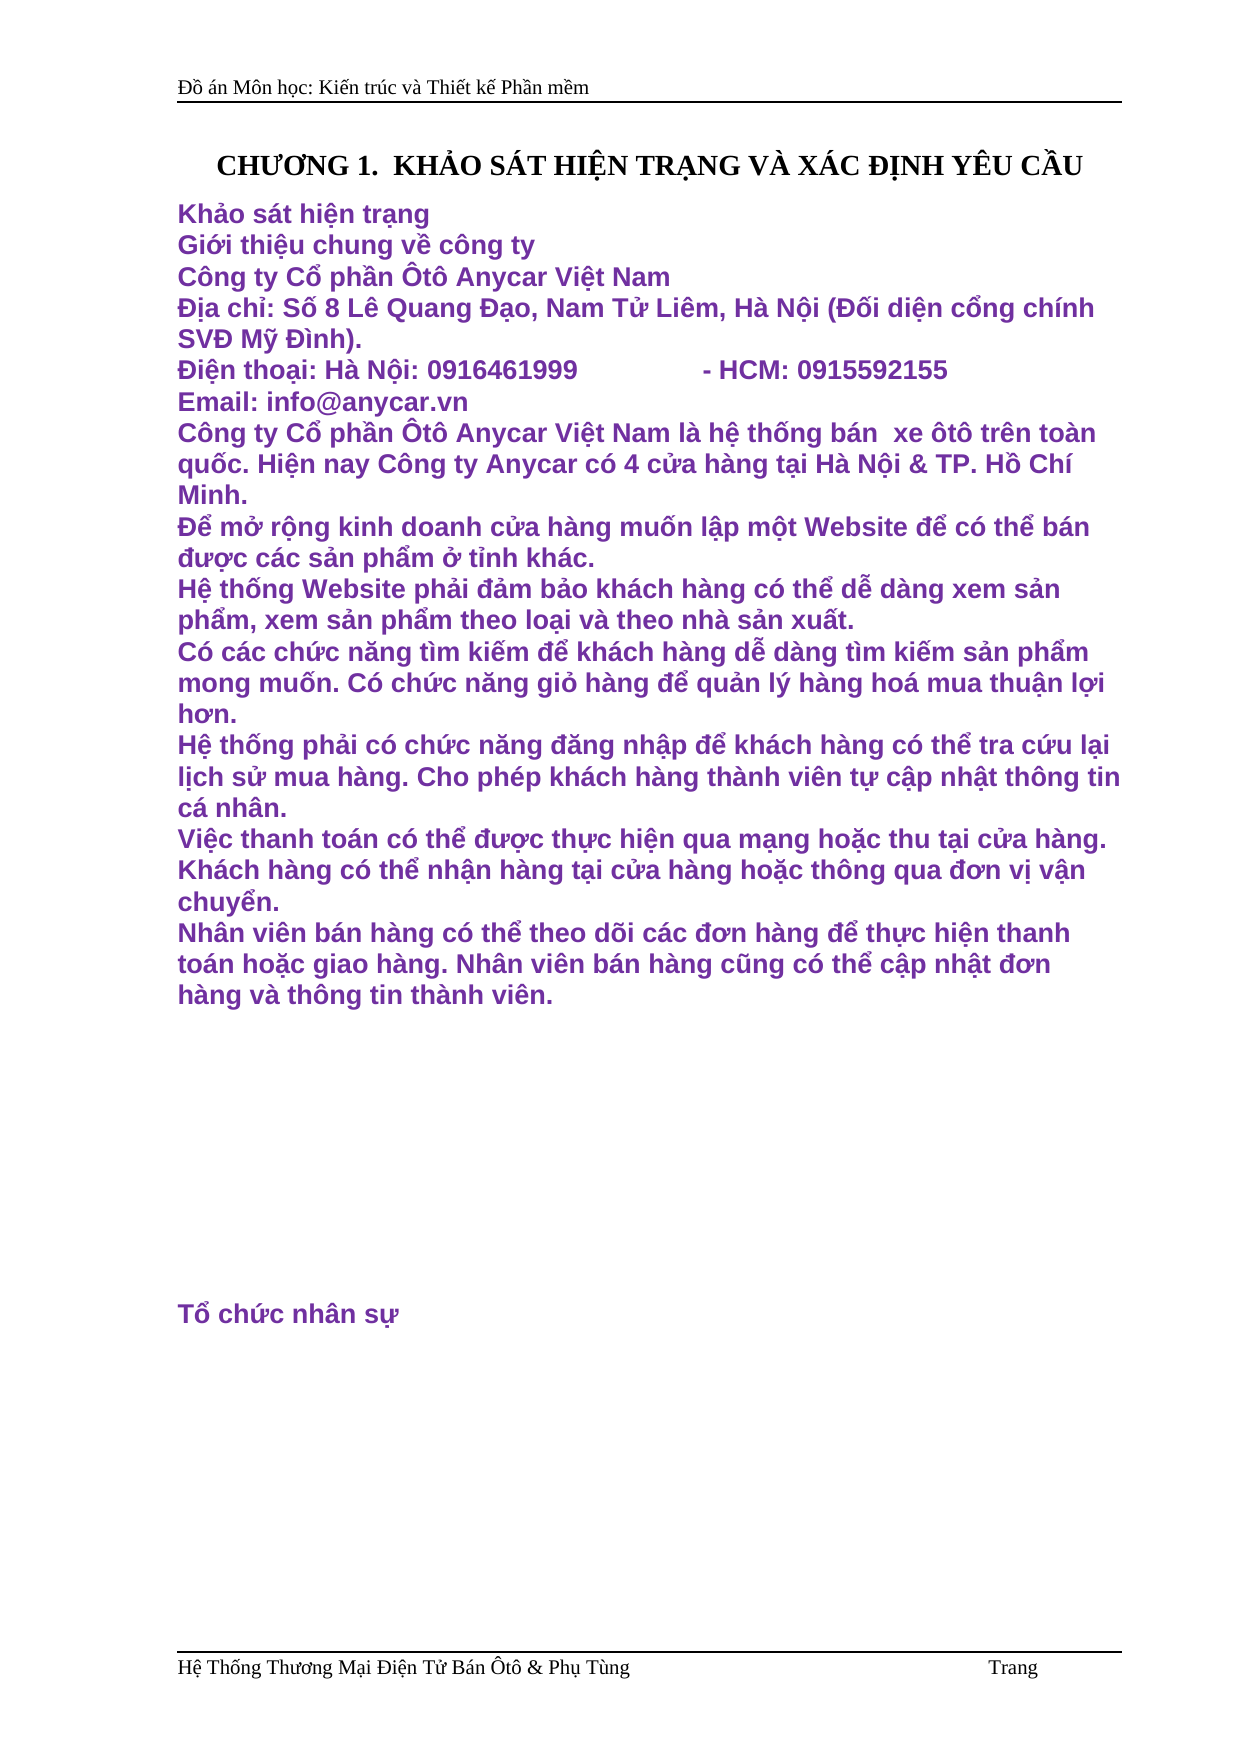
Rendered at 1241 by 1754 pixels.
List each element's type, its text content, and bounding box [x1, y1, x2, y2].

subtitle KHẢO SÁT HIỆN TRẠNG VÀ XÁC ĐỊNH YÊU CẦU [177, 148, 1122, 181]
